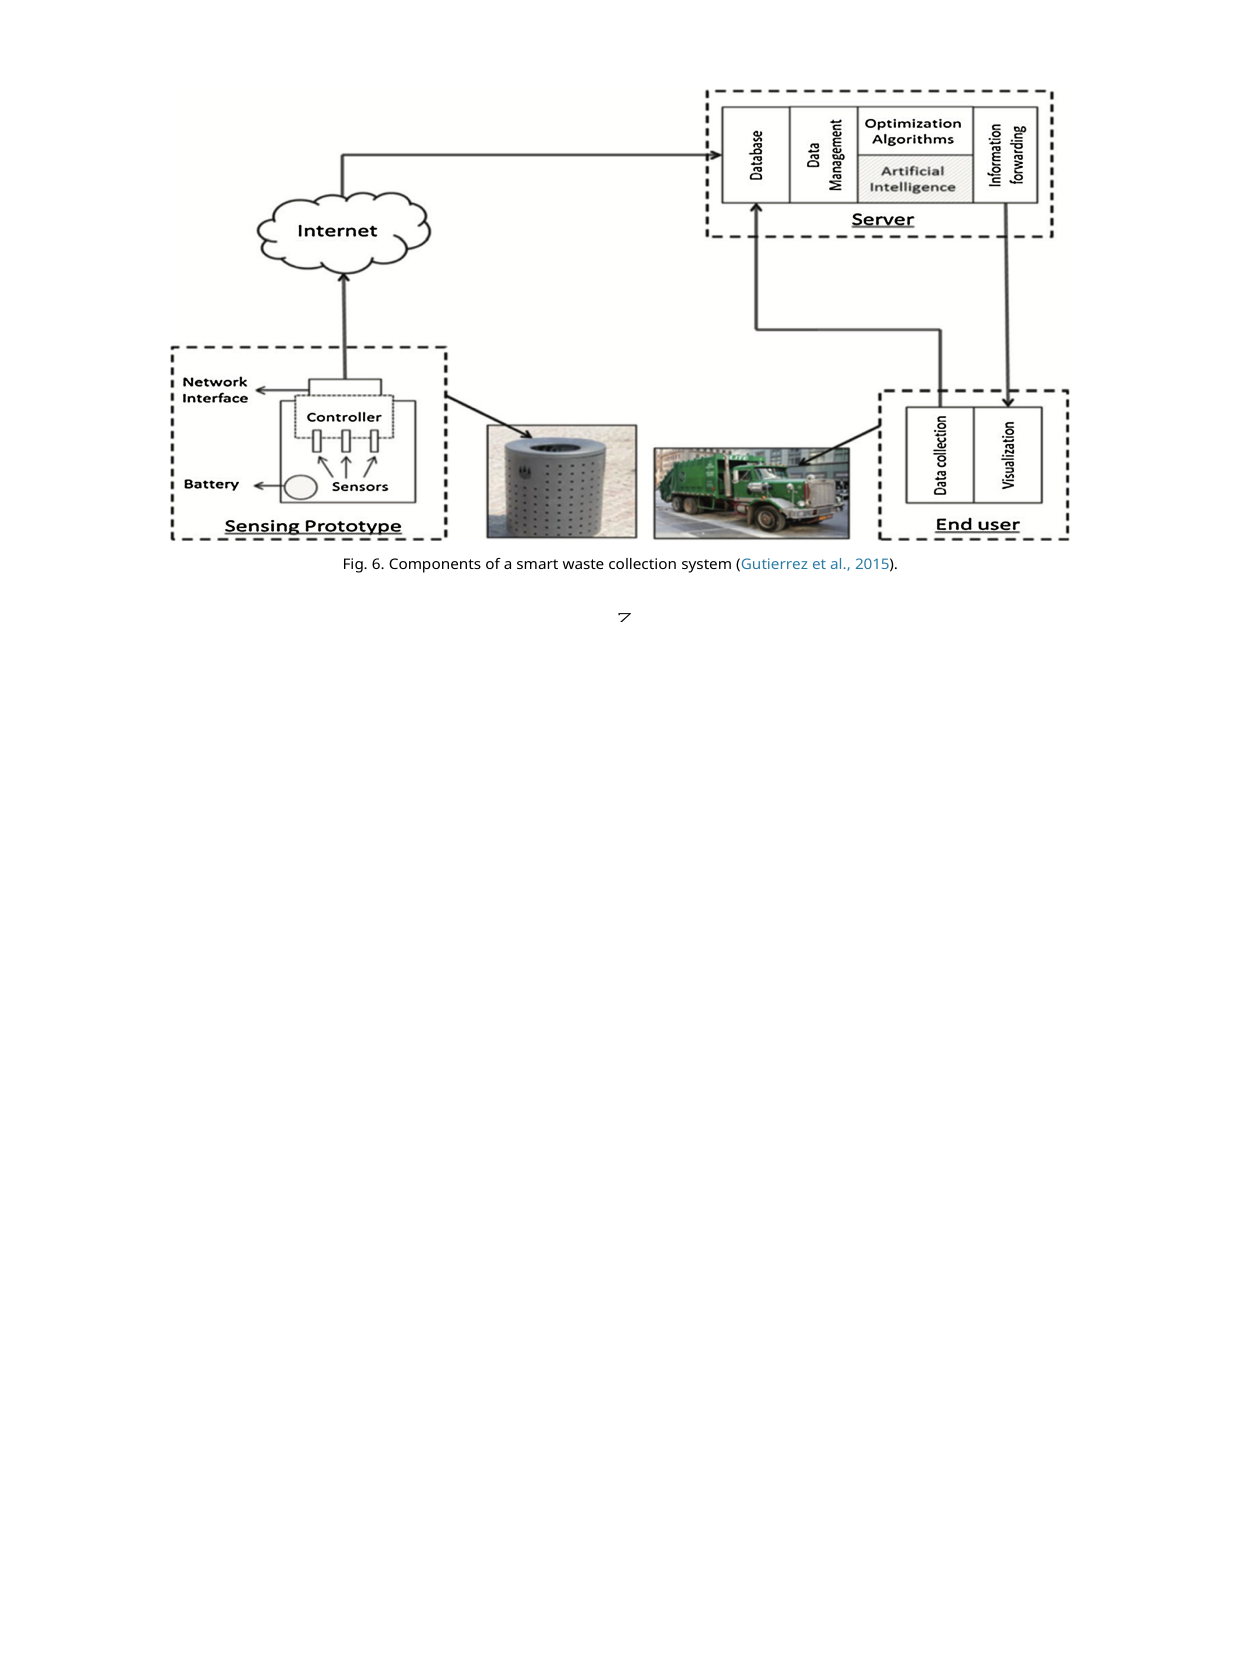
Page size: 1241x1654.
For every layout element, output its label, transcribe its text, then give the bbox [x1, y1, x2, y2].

text Fig. 6. Components of a smart waste collection system (Gutierrez et al., 2015). [99, 554, 1141, 574]
picture [170, 89, 1070, 541]
text 7 [64, 609, 1184, 625]
